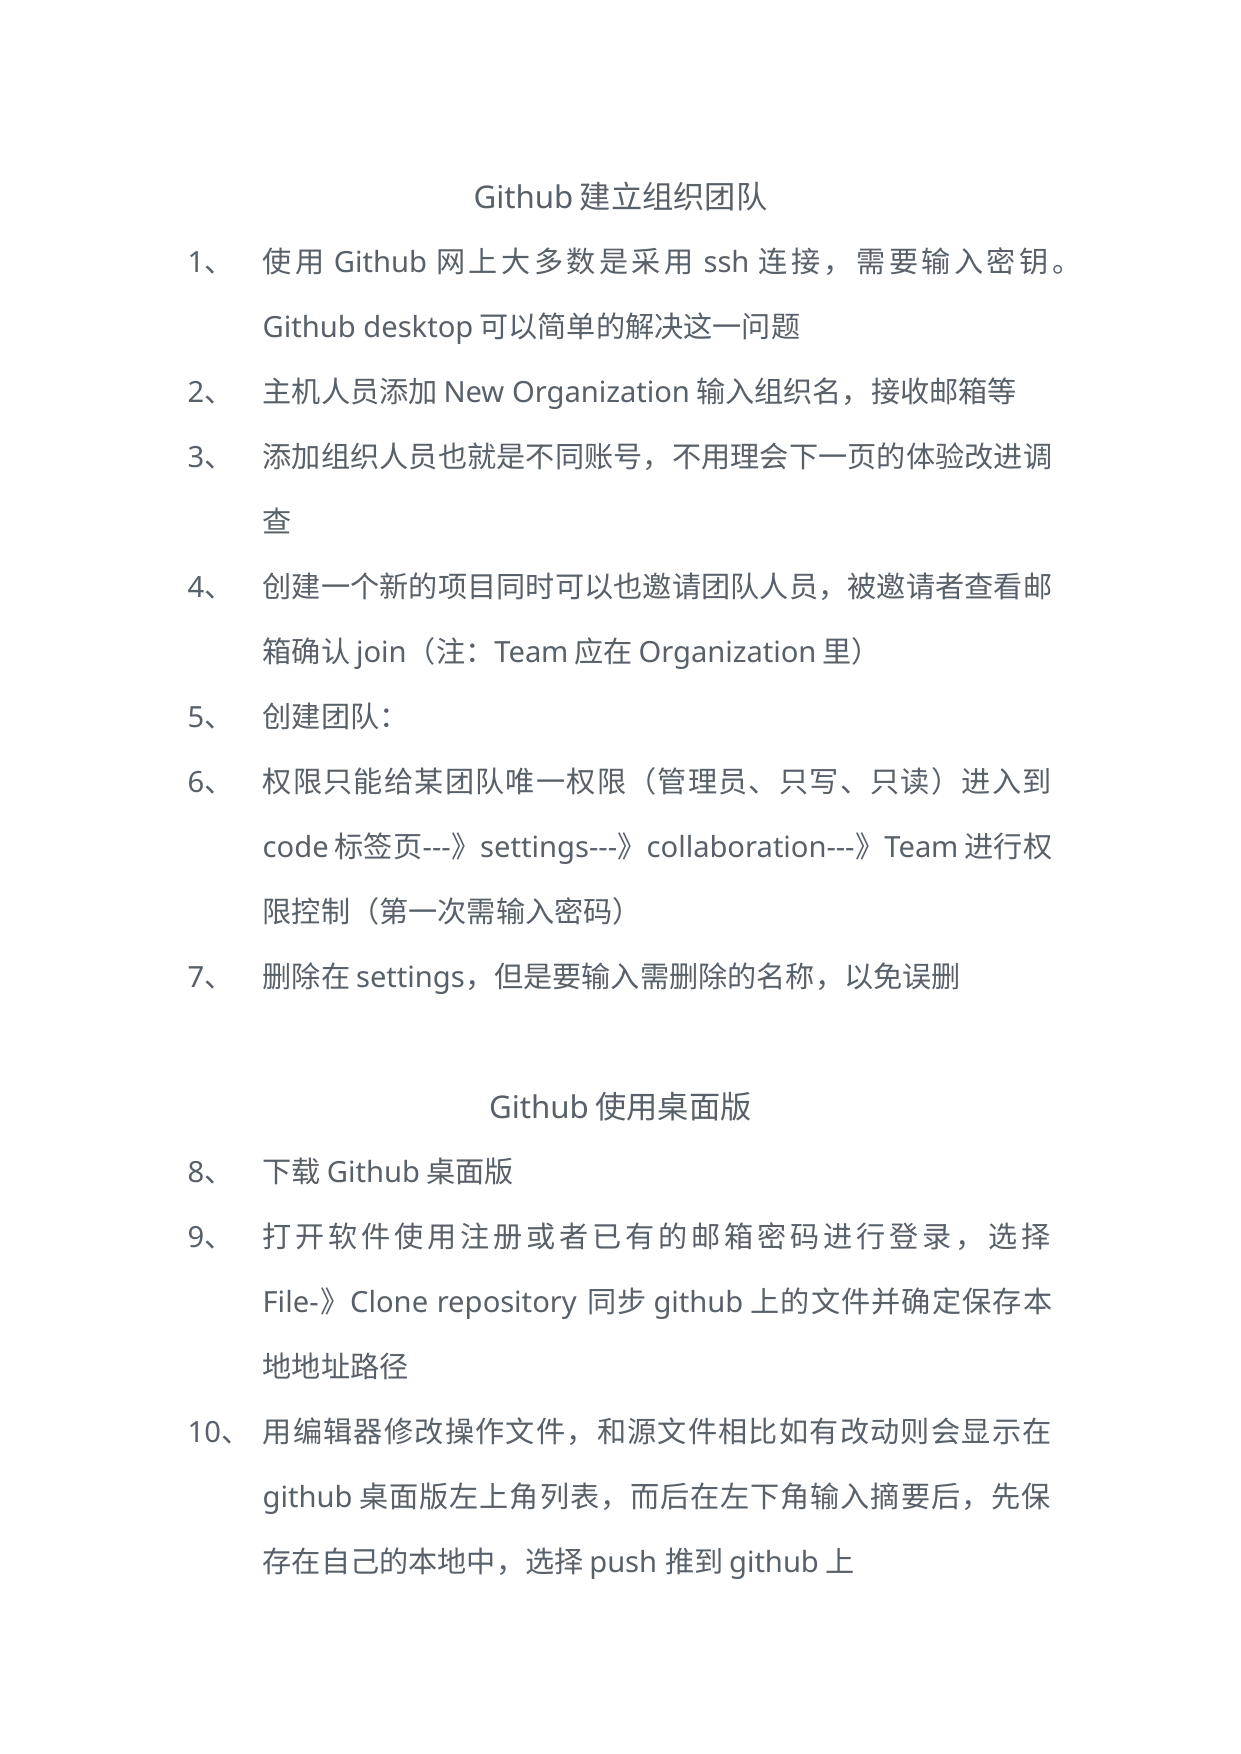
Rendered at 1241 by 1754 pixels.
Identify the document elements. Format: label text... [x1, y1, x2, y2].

list 打开软件使用注册或者已有的邮箱密码进行登录，选择File-》Clone repository 同步github上的文件并确定保存本地地址路径 [187, 1202, 1053, 1397]
list 添加组织人员也就是不同账号，不用理会下一页的体验改进调查 [187, 422, 1053, 552]
text Github使用桌面版 [187, 1072, 1053, 1137]
list 创建团队： [187, 682, 1053, 747]
list 用编辑器修改操作文件，和源文件相比如有改动则会显示在github桌面版左上角列表，而后在左下角输入摘要后，先保存在自己的本地中，选择push 推到github上 [187, 1397, 1053, 1592]
list 下载Github桌面版 [187, 1137, 1053, 1202]
list 创建一个新的项目同时可以也邀请团队人员，被邀请者查看邮箱确认join（注：Team应在Organization里） [187, 552, 1053, 682]
list 权限只能给某团队唯一权限（管理员、只写、只读）进入到code标签页---》settings---》collaboration---》Team进行权限控制（第一次需输入密码） [187, 747, 1053, 942]
list 删除在settings，但是要输入需删除的名称，以免误删 [187, 942, 1053, 1007]
text Github建立组织团队 [187, 162, 1053, 227]
list 主机人员添加New Organization输入组织名，接收邮箱等 [187, 357, 1053, 422]
list 使用Github网上大多数是采用ssh连接，需要输入密钥。Github desktop可以简单的解决这一问题 [187, 227, 1053, 357]
